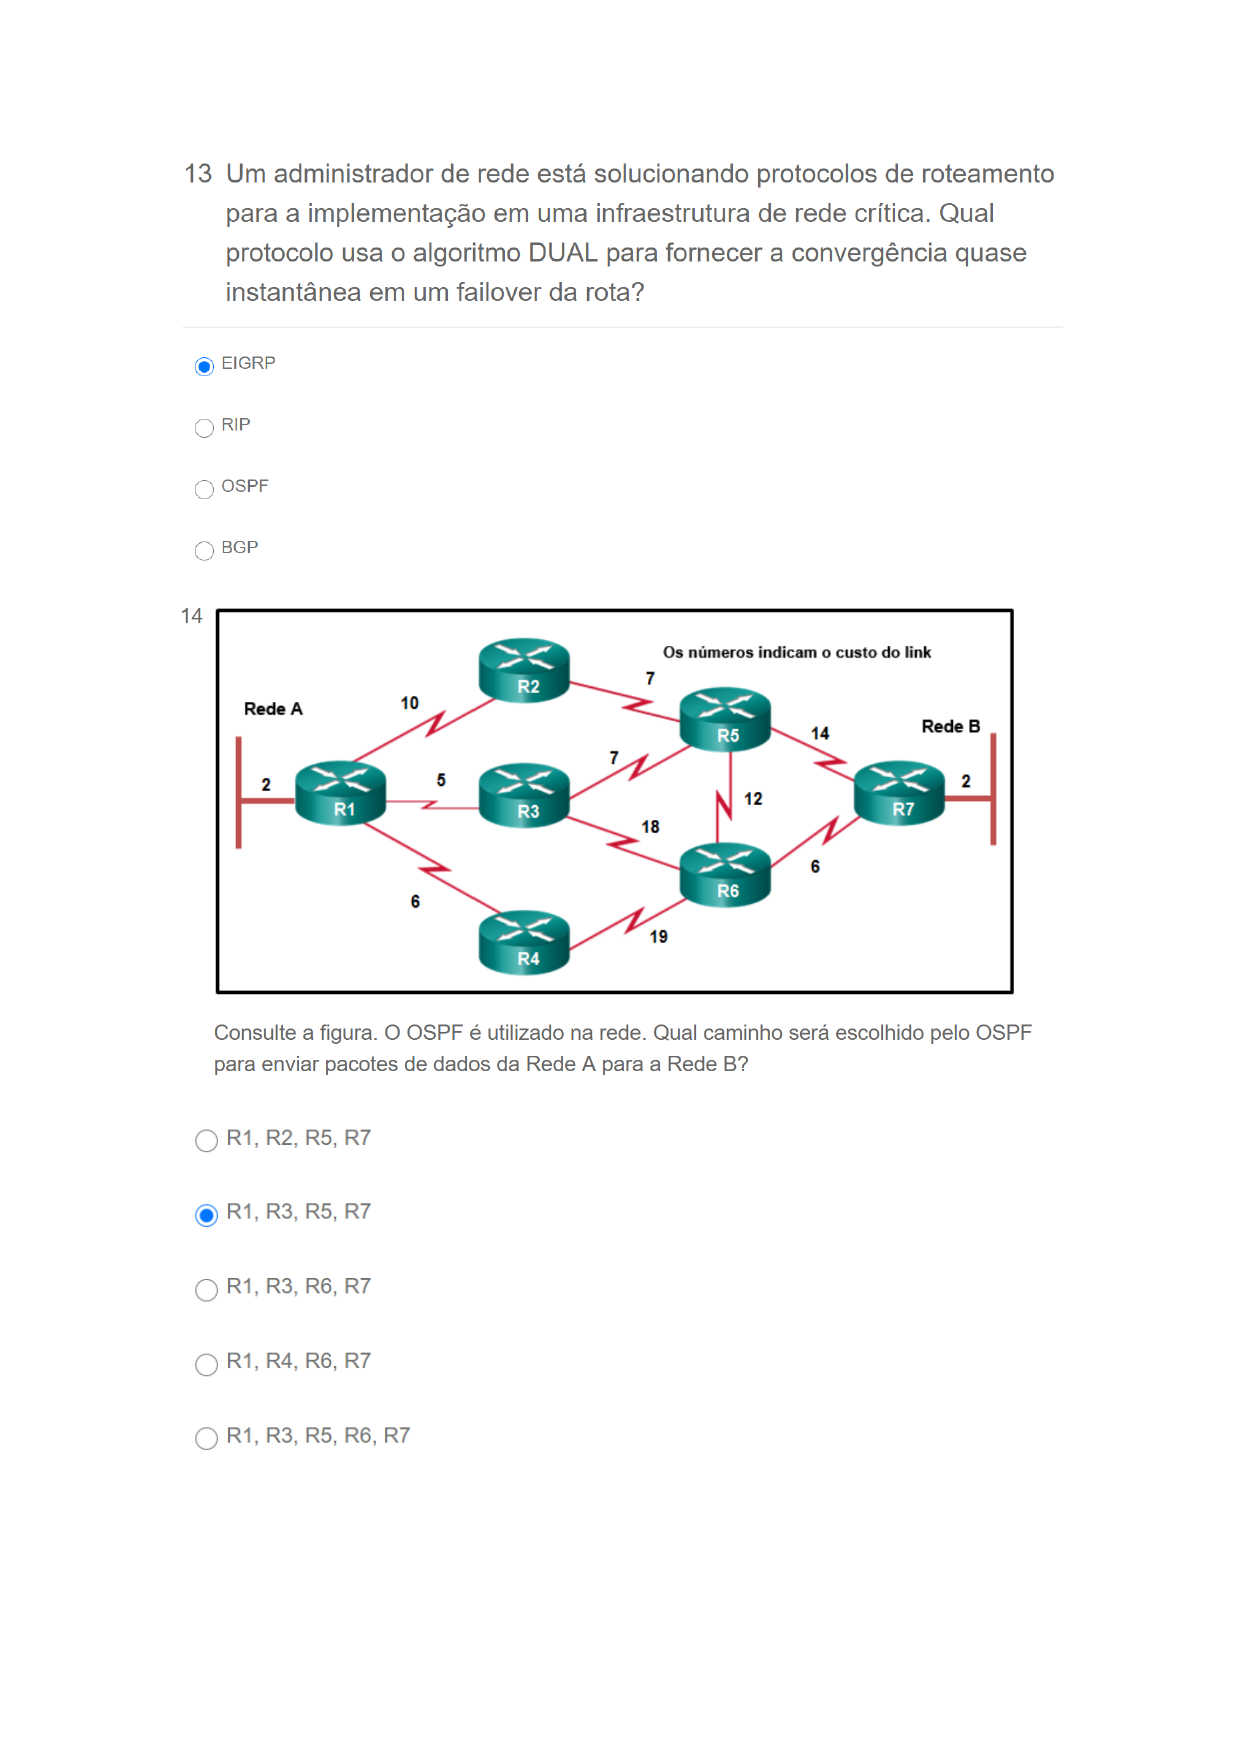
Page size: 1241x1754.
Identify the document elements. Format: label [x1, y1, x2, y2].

picture [177, 598, 1063, 1083]
picture [177, 147, 1063, 580]
picture [177, 1101, 429, 1455]
